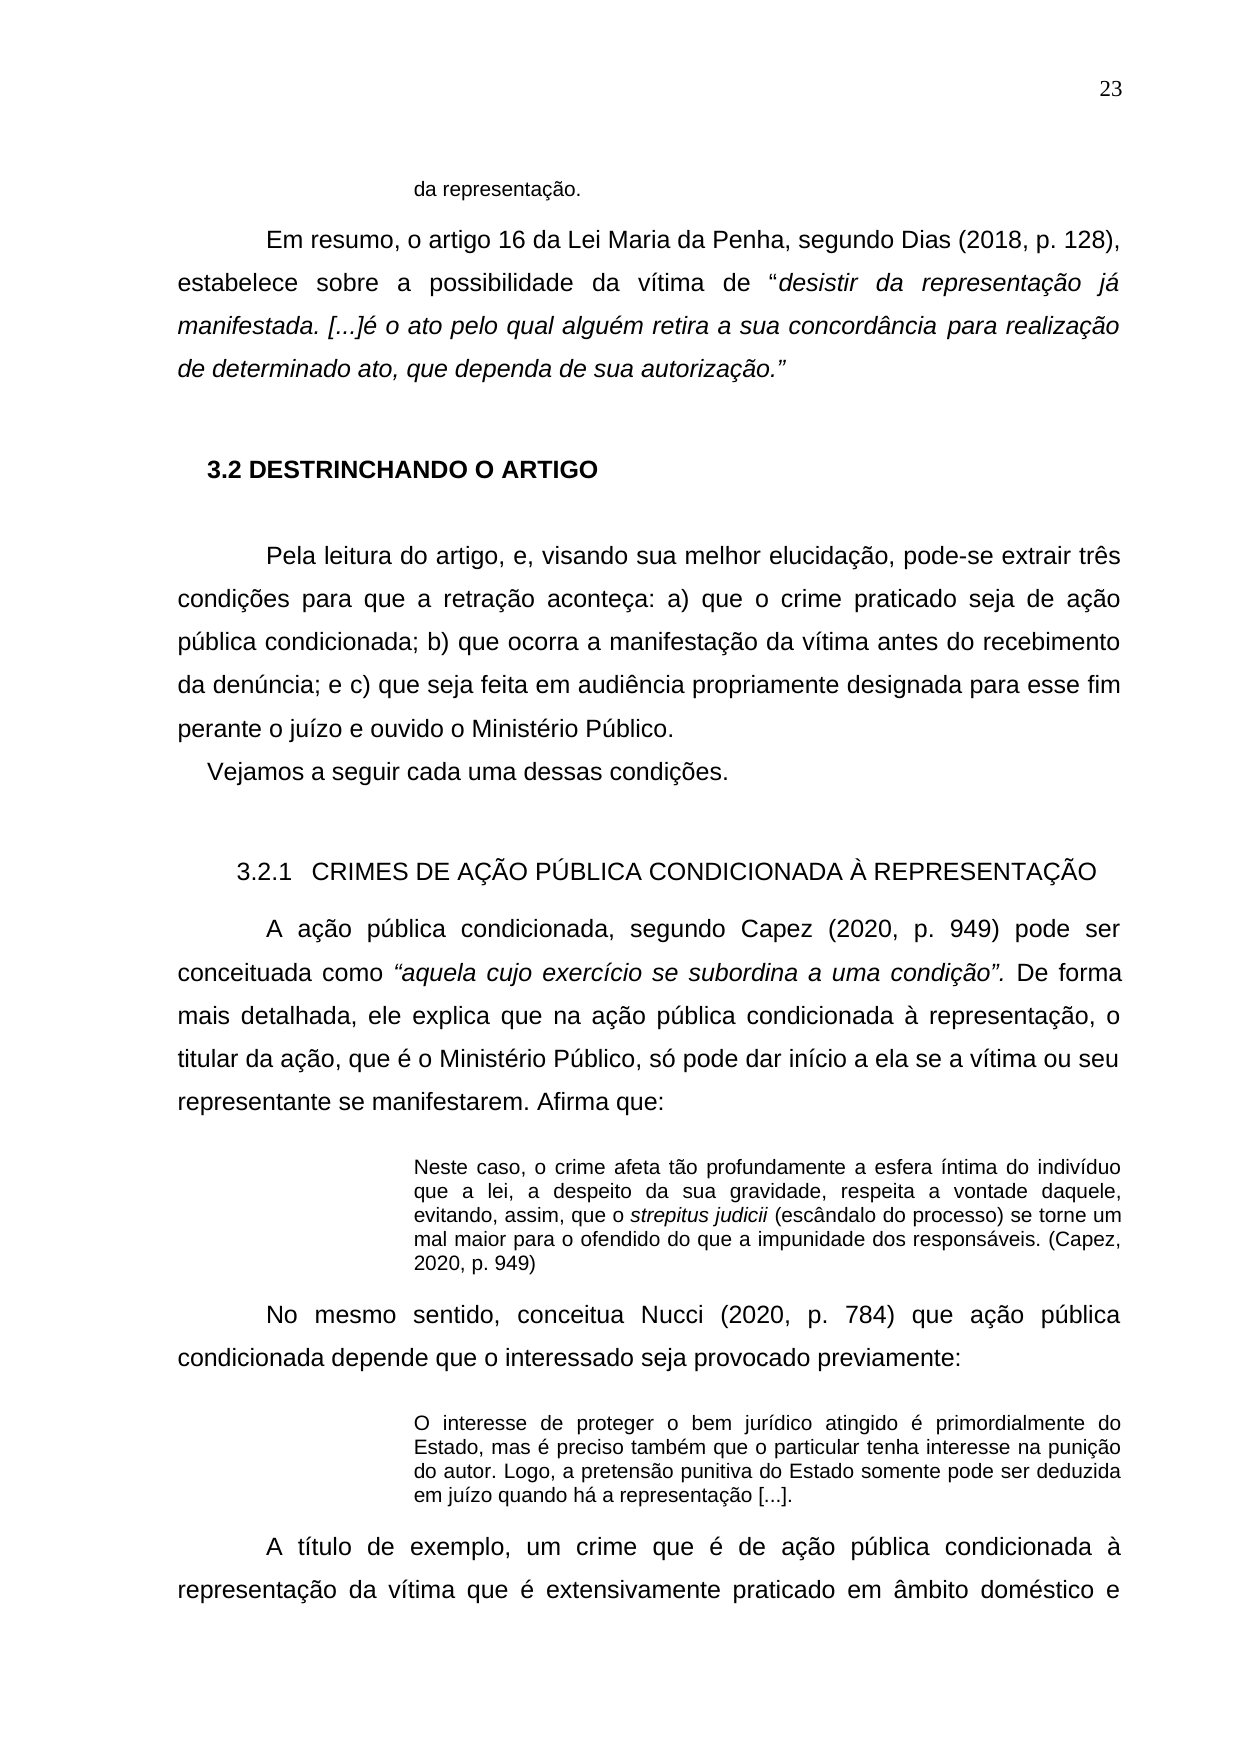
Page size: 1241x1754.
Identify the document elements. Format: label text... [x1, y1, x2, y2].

list A ação pública condicionada, segundo Capez (2020, p. 949) pode ser conceituada como “aquela cujo exercício se subordina a uma condição”. De forma mais detalhada, ele explica que na ação pública condicionada à representação, o titular da ação, que é o Ministério Público, só pode dar início a ela se a vítima ou seu representante se manifestarem. Afirma que: [177, 914, 1122, 1116]
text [413, 177, 1122, 201]
text Vejamos a seguir cada uma dessas condições. [207, 757, 1122, 786]
list CRIMES DE AÇÃO PÚBLICA CONDICIONADA À REPRESENTAÇÃO [236, 857, 1122, 886]
text Neste caso, o crime afeta tão profundamente a esfera íntima do indivíduo que a lei, a despeito da sua gravidade, respeita a vontade daquele, evitando, assim, que o strepitus judicii (escândalo do processo) se torne um mal maior para o ofendido do que a impunidade dos responsáveis. (Capez, 2020, p. 949) [413, 1155, 1122, 1275]
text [177, 1532, 1122, 1604]
text Em resumo, o artigo 16 da Lei Maria da Penha, segundo Dias (2018, p. 128), estabelece sobre a possibilidade da vítima de “desistir da representação já manifestada. [...]é o ato pelo qual alguém retira a sua concordância para realização de determinado ato, que dependa de sua autorização.” [177, 225, 1122, 383]
text Pela leitura do artigo, e, visando sua melhor elucidação, pode-se extrair três condições para que a retração aconteça: a) que o crime praticado seja de ação pública condicionada; b) que ocorra a manifestação da vítima antes do recebimento da denúncia; e c) que seja feita em audiência propriamente designada para esse fim perante o juízo e ouvido o Ministério Público. [177, 541, 1122, 742]
list DESTRINCHANDO O ARTIGO [207, 455, 1122, 484]
text No mesmo sentido, conceitua Nucci (2020, p. 784) que ação pública condicionada depende que o interessado seja provocado previamente: [177, 1300, 1122, 1372]
text O interesse de proteger o bem jurídico atingido é primordialmente do Estado, mas é preciso também que o particular tenha interesse na punição do autor. Logo, a pretensão punitiva do Estado somente pode ser deduzida em juízo quando há a representação [...]. [413, 1411, 1122, 1507]
